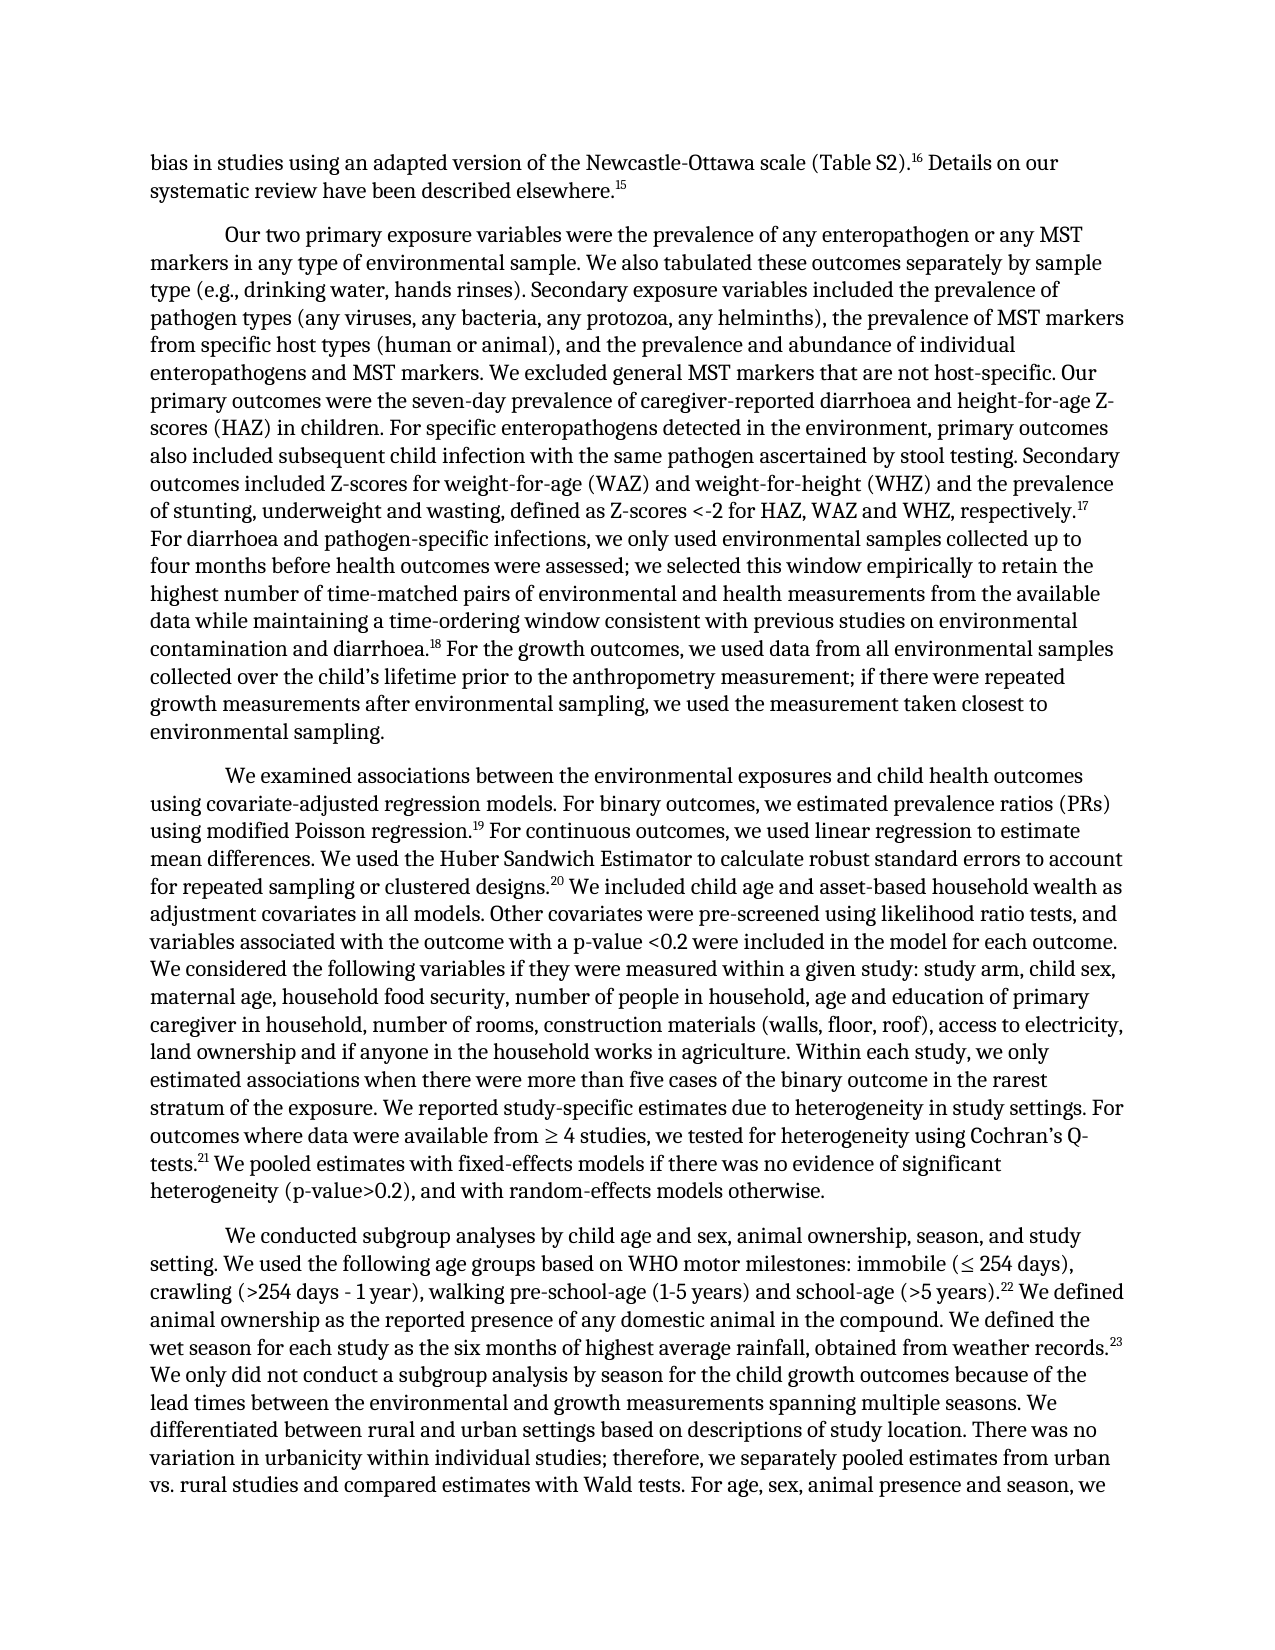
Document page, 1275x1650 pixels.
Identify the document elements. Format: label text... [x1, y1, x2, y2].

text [150, 1223, 1125, 1499]
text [150, 150, 1125, 204]
text We examined associations between the environmental exposures and child health outcomes using covariate-adjusted regression models. For binary outcomes, we estimated prevalence ratios (PRs) using modified Poisson regression.19 For continuous outcomes, we used linear regression to estimate mean differences. We used the Huber Sandwich Estimator to calculate robust standard errors to account for repeated sampling or clustered designs.20 We included child age and asset-based household wealth as adjustment covariates in all models. Other covariates were pre-screened using likelihood ratio tests, and variables associated with the outcome with a p-value <0.2 were included in the model for each outcome. We considered the following variables if they were measured within a given study: study arm, child sex, maternal age, household food security, number of people in household, age and education of primary caregiver in household, number of rooms, construction materials (walls, floor, roof), access to electricity, land ownership and if anyone in the household works in agriculture. Within each study, we only estimated associations when there were more than five cases of the binary outcome in the rarest stratum of the exposure. We reported study-specific estimates due to heterogeneity in study settings. For outcomes where data were available from 4 studies, we tested for heterogeneity using Cochran’s Q-tests.21 We pooled estimates with fixed-effects models if there was no evidence of significant heterogeneity (p-value>0.2), and with random-effects models otherwise. [150, 763, 1125, 1205]
text Our two primary exposure variables were the prevalence of any enteropathogen or any MST markers in any type of environmental sample. We also tabulated these outcomes separately by sample type (e.g., drinking water, hands rinses). Secondary exposure variables included the prevalence of pathogen types (any viruses, any bacteria, any protozoa, any helminths), the prevalence of MST markers from specific host types (human or animal), and the prevalence and abundance of individual enteropathogens and MST markers. We excluded general MST markers that are not host-specific. Our primary outcomes were the seven-day prevalence of caregiver-reported diarrhoea and height-for-age Z-scores (HAZ) in children. For specific enteropathogens detected in the environment, primary outcomes also included subsequent child infection with the same pathogen ascertained by stool testing. Secondary outcomes included Z-scores for weight-for-age (WAZ) and weight-for-height (WHZ) and the prevalence of stunting, underweight and wasting, defined as Z-scores <-2 for HAZ, WAZ and WHZ, respectively.17 For diarrhoea and pathogen-specific infections, we only used environmental samples collected up to four months before health outcomes were assessed; we selected this window empirically to retain the highest number of time-matched pairs of environmental and health measurements from the available data while maintaining a time-ordering window consistent with previous studies on environmental contamination and diarrhoea.18 For the growth outcomes, we used data from all environmental samples collected over the child’s lifetime prior to the anthropometry measurement; if there were repeated growth measurements after environmental sampling, we used the measurement taken closest to environmental sampling. [150, 222, 1125, 745]
